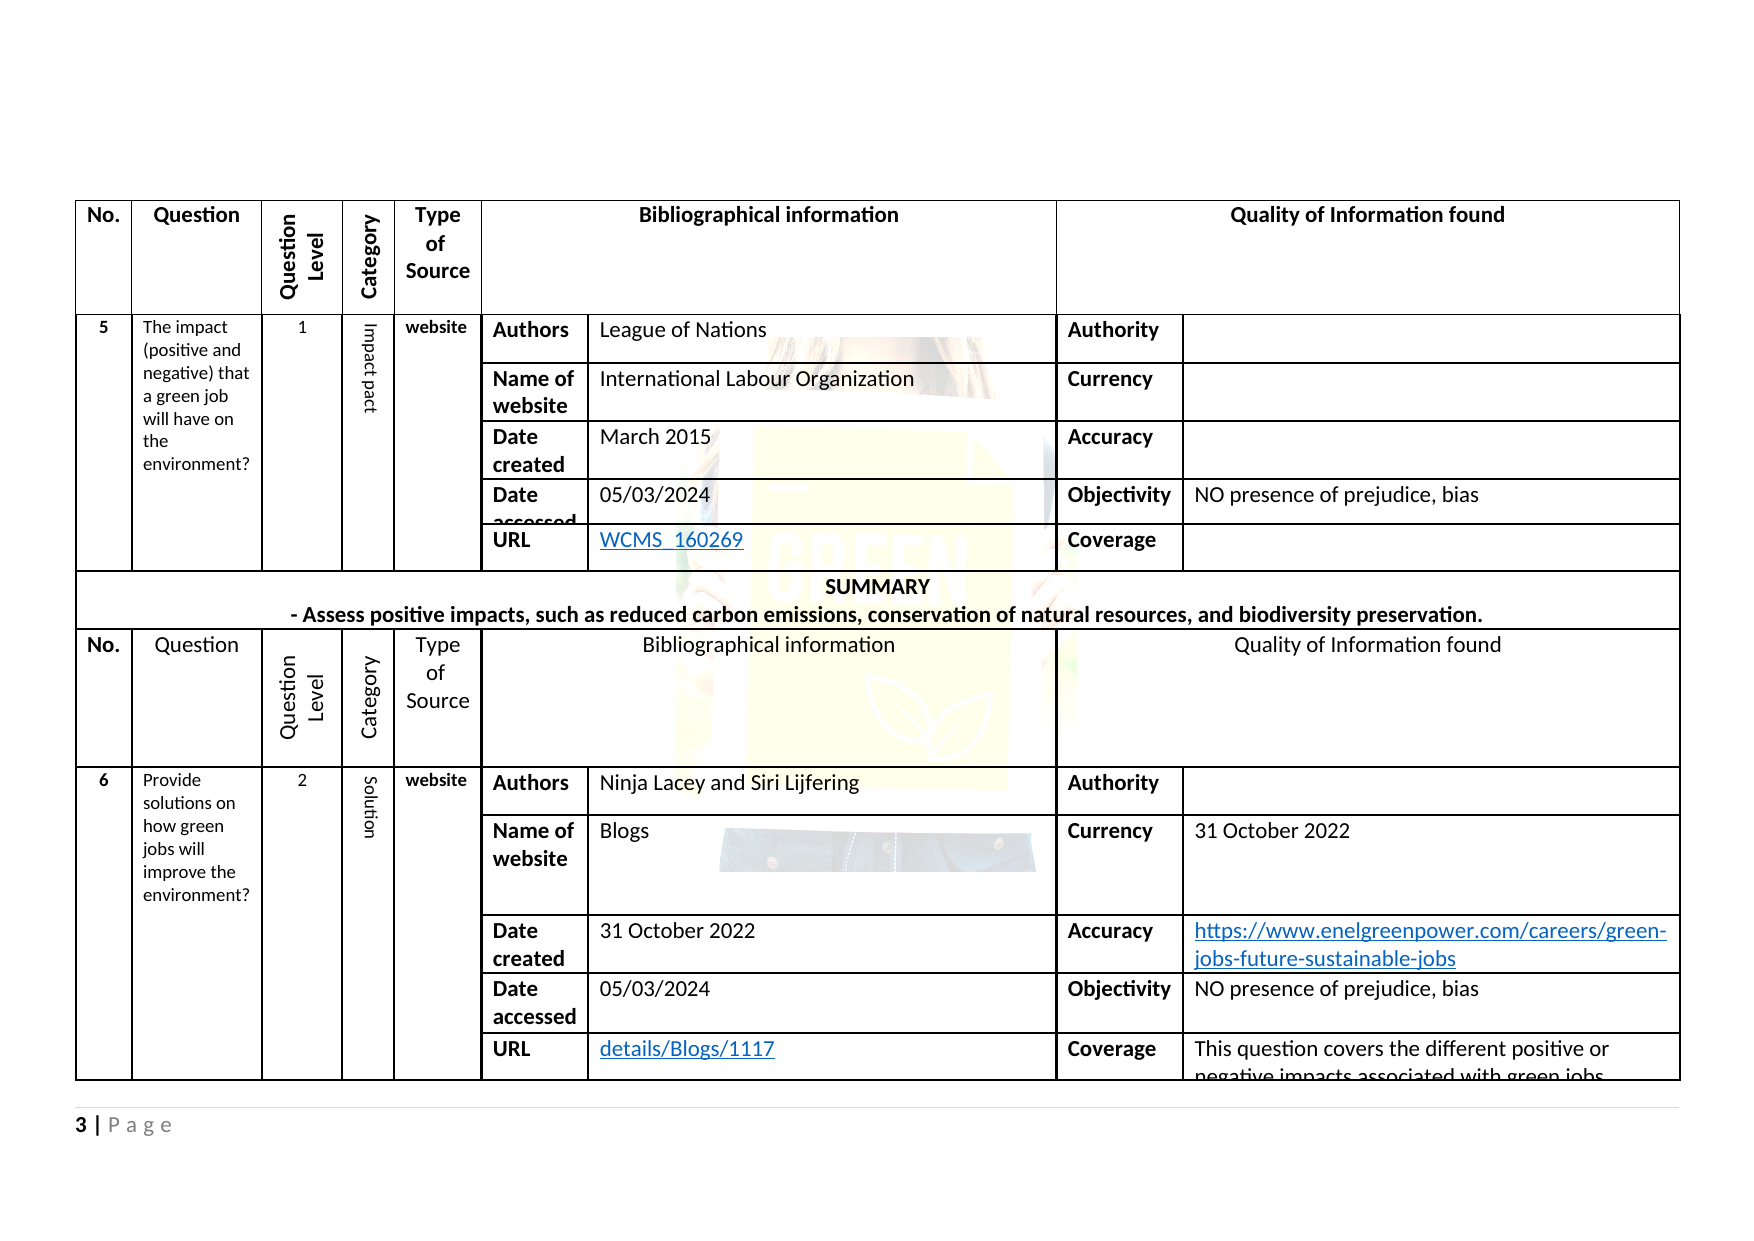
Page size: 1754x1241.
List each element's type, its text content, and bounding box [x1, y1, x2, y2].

table_header Type of Source [395, 201, 481, 314]
table_cell URL [483, 525, 587, 570]
table_cell website [395, 768, 480, 1079]
table_cell No. [77, 630, 131, 766]
table_cell March 2015 [589, 422, 1055, 478]
table_cell Date created [483, 422, 587, 478]
table_cell Blogs [589, 816, 1055, 914]
table_header Question [132, 201, 261, 314]
table_cell Accuracy [1058, 422, 1182, 478]
table_cell Question Level (1,2,3,4) [263, 630, 341, 766]
table_cell 05/03/2024 [589, 480, 1055, 523]
table_header Category [343, 201, 394, 314]
table_cell League of Nations [589, 315, 1055, 362]
table_cell [1184, 525, 1679, 570]
table_cell Date accessed [483, 974, 587, 1032]
table_cell Name of website [483, 816, 587, 914]
table_header No. [76, 201, 131, 314]
table_header Quality of Information found [1057, 201, 1679, 314]
table_cell 31 October 2022 [1184, 816, 1679, 914]
table_cell website [395, 315, 480, 570]
table_cell Authors [483, 768, 587, 814]
table_header Question Level (1,2,3,4) [262, 201, 342, 314]
table_cell Date accessed [483, 480, 587, 523]
table_cell https://www.enelgreenpower.com/careers/green-jobs-future-sustainable-jobs [1184, 916, 1679, 972]
table_cell Solution [343, 768, 393, 1079]
table_cell [1184, 422, 1679, 478]
table_cell 6 [77, 768, 131, 1079]
table_cell The impact (positive and negative) that a green job will have on the environment? [133, 315, 261, 570]
table_cell https://www.decentjobsforyouth.org/resource-details/Blogs/1117 [589, 1034, 1055, 1079]
table_cell Category [343, 630, 393, 766]
table_cell [1184, 364, 1679, 420]
table_cell 2 [263, 768, 341, 1079]
table_cell Currency [1058, 364, 1182, 420]
table_cell 05/03/2024 [589, 974, 1055, 1032]
table_header Bibliographical information [482, 201, 1056, 314]
table_cell NO presence of prejudice, bias [1184, 974, 1679, 1032]
table_cell International Labour Organization [589, 364, 1055, 420]
table_cell [1184, 315, 1679, 362]
table_cell Provide solutions on how green jobs will improve the environment? [133, 768, 261, 1079]
table_cell Date created [483, 916, 587, 972]
table_cell 5 [77, 315, 131, 570]
table_cell WCMS_160269 [589, 525, 1055, 570]
table_cell 31 October 2022 [589, 916, 1055, 972]
table_cell SUMMARY - Assess positive impacts, such as reduced carbon emissions, conservation of natural resources, and biodiversity preservation. [77, 572, 1679, 628]
table_cell Ninja Lacey and Siri Lijfering [589, 768, 1055, 814]
table_cell Quality of Information found [1058, 630, 1679, 766]
table_cell [1184, 768, 1679, 814]
table_cell Objectivity [1058, 480, 1182, 523]
table_cell Impact pact [343, 315, 393, 570]
table_cell Coverage [1058, 525, 1182, 570]
table_cell Name of website page [483, 364, 587, 420]
table_cell Type of Source [395, 630, 480, 766]
table_cell 1 [263, 315, 341, 570]
table_cell Objectivity [1058, 974, 1182, 1032]
table_cell This question covers the different positive or negative impacts associated with green jobs. [1184, 1034, 1679, 1079]
table_cell Authors [483, 315, 587, 362]
table_cell Coverage [1058, 1034, 1182, 1079]
table_cell Accuracy [1058, 916, 1182, 972]
table_cell Question [133, 630, 261, 766]
table_cell Authority [1058, 315, 1182, 362]
table_cell NO presence of prejudice, bias [1184, 480, 1679, 523]
table_cell Authority [1058, 768, 1182, 814]
table_cell Currency [1058, 816, 1182, 914]
table_cell Bibliographical information [483, 630, 1055, 766]
table_cell URL [483, 1034, 587, 1079]
